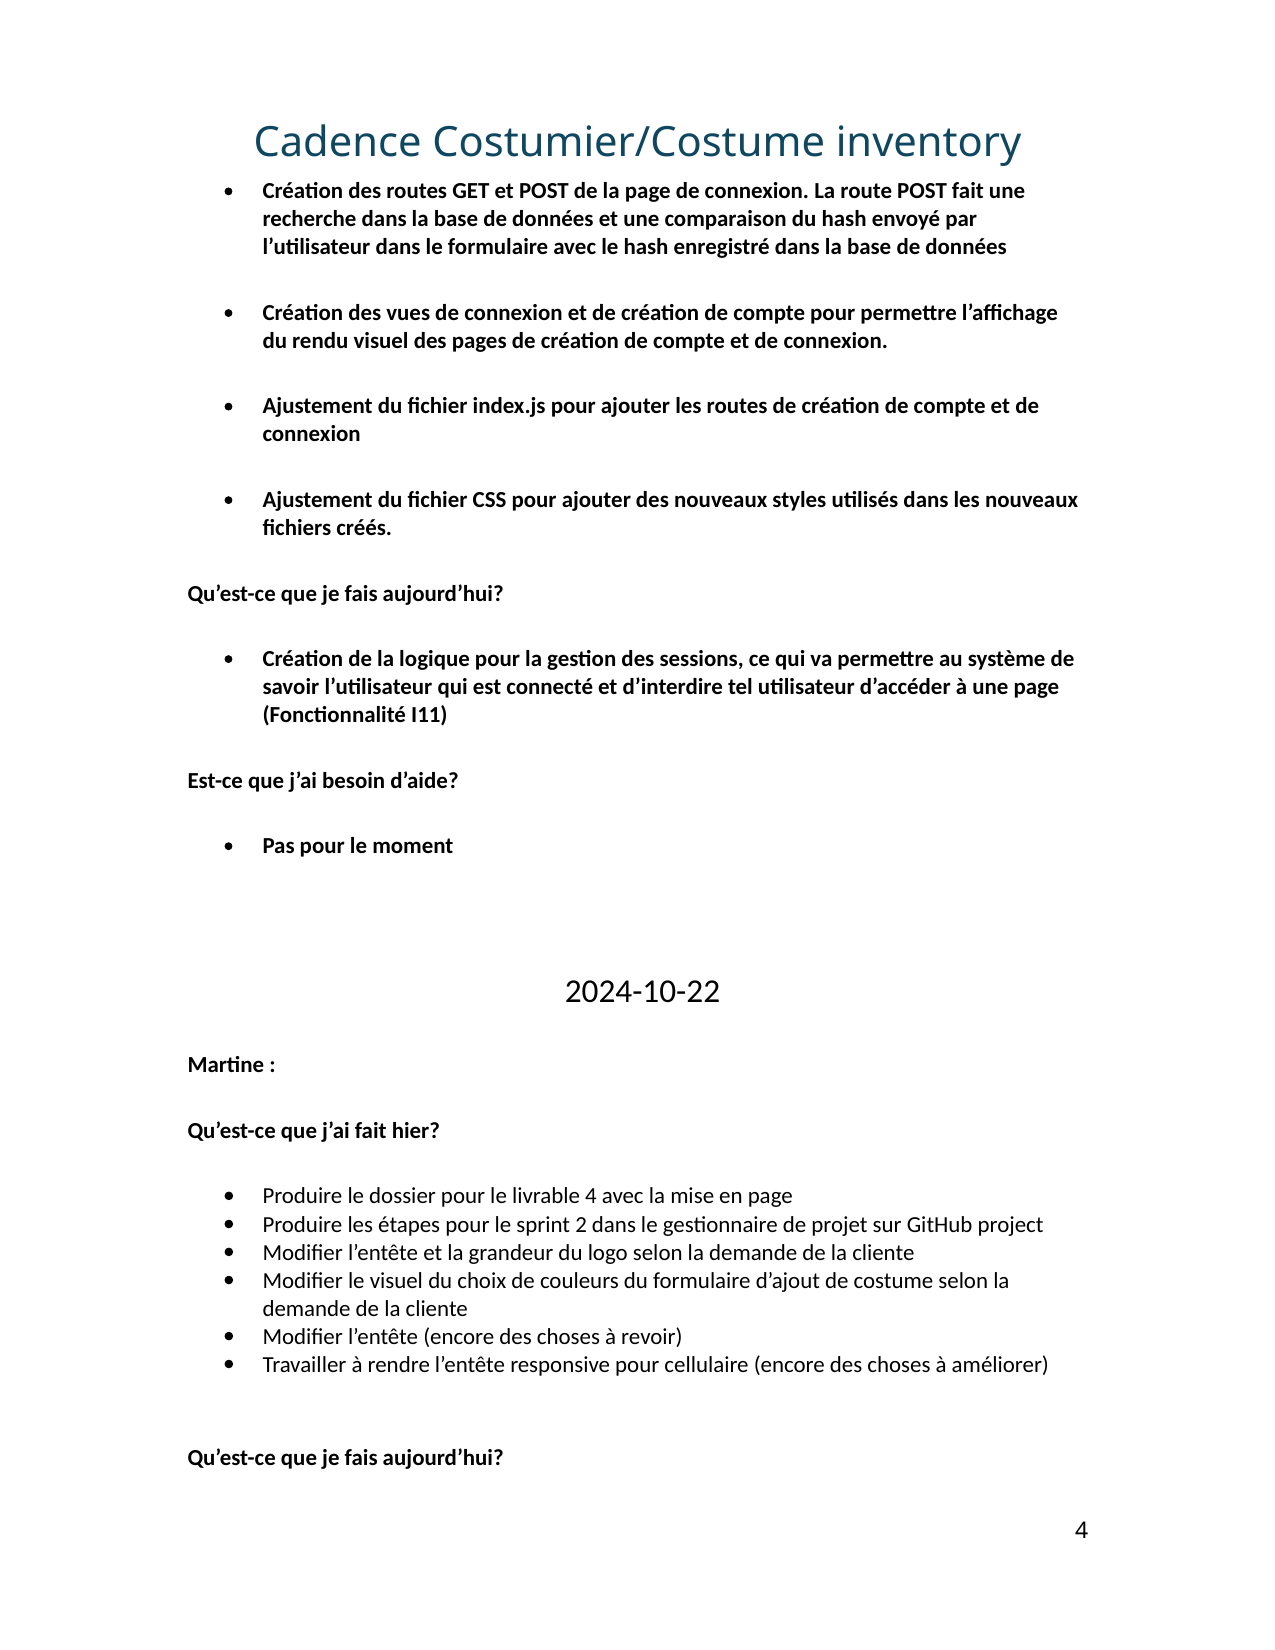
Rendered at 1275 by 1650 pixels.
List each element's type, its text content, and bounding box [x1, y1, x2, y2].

list Modifier l’entête et la grandeur du logo selon la demande de la cliente [225, 1238, 1088, 1266]
text Qu’est-ce que je fais aujourd’hui? [187, 579, 1088, 607]
list Produire les étapes pour le sprint 2 dans le gestionnaire de projet sur GitHub project [225, 1210, 1088, 1238]
text Est-ce que j’ai besoin d’aide? [187, 766, 1088, 794]
list Travailler à rendre l’entête responsive pour cellulaire (encore des choses à améliorer) [225, 1350, 1088, 1378]
list Produire le dossier pour le livrable 4 avec la mise en page [225, 1182, 1088, 1210]
subtitle 2024-10-22 [187, 962, 1088, 1013]
list Pas pour le moment [225, 831, 1088, 859]
list Ajustement du fichier CSS pour ajouter des nouveaux styles utilisés dans les nouveaux fichiers créés. [225, 485, 1088, 541]
text Martine : [187, 1051, 1088, 1079]
list Modifier l’entête (encore des choses à revoir) [225, 1322, 1088, 1350]
text Qu’est-ce que je fais aujourd’hui? [187, 1443, 1088, 1471]
list Ajustement du fichier index.js pour ajouter les routes de création de compte et de connexion [225, 392, 1088, 448]
list Modifier le visuel du choix de couleurs du formulaire d’ajout de costume selon la demande de la cliente [225, 1266, 1088, 1322]
text Qu’est-ce que j’ai fait hier? [187, 1116, 1088, 1144]
list Création des vues de connexion et de création de compte pour permettre l’affichage du rendu visuel des pages de création de compte et de connexion. [225, 298, 1088, 354]
list Création de la logique pour la gestion des sessions, ce qui va permettre au système de savoir l’utilisateur qui est connecté et d’interdire tel utilisateur d’accéder à une page (Fonctionnalité I11) [225, 644, 1088, 728]
